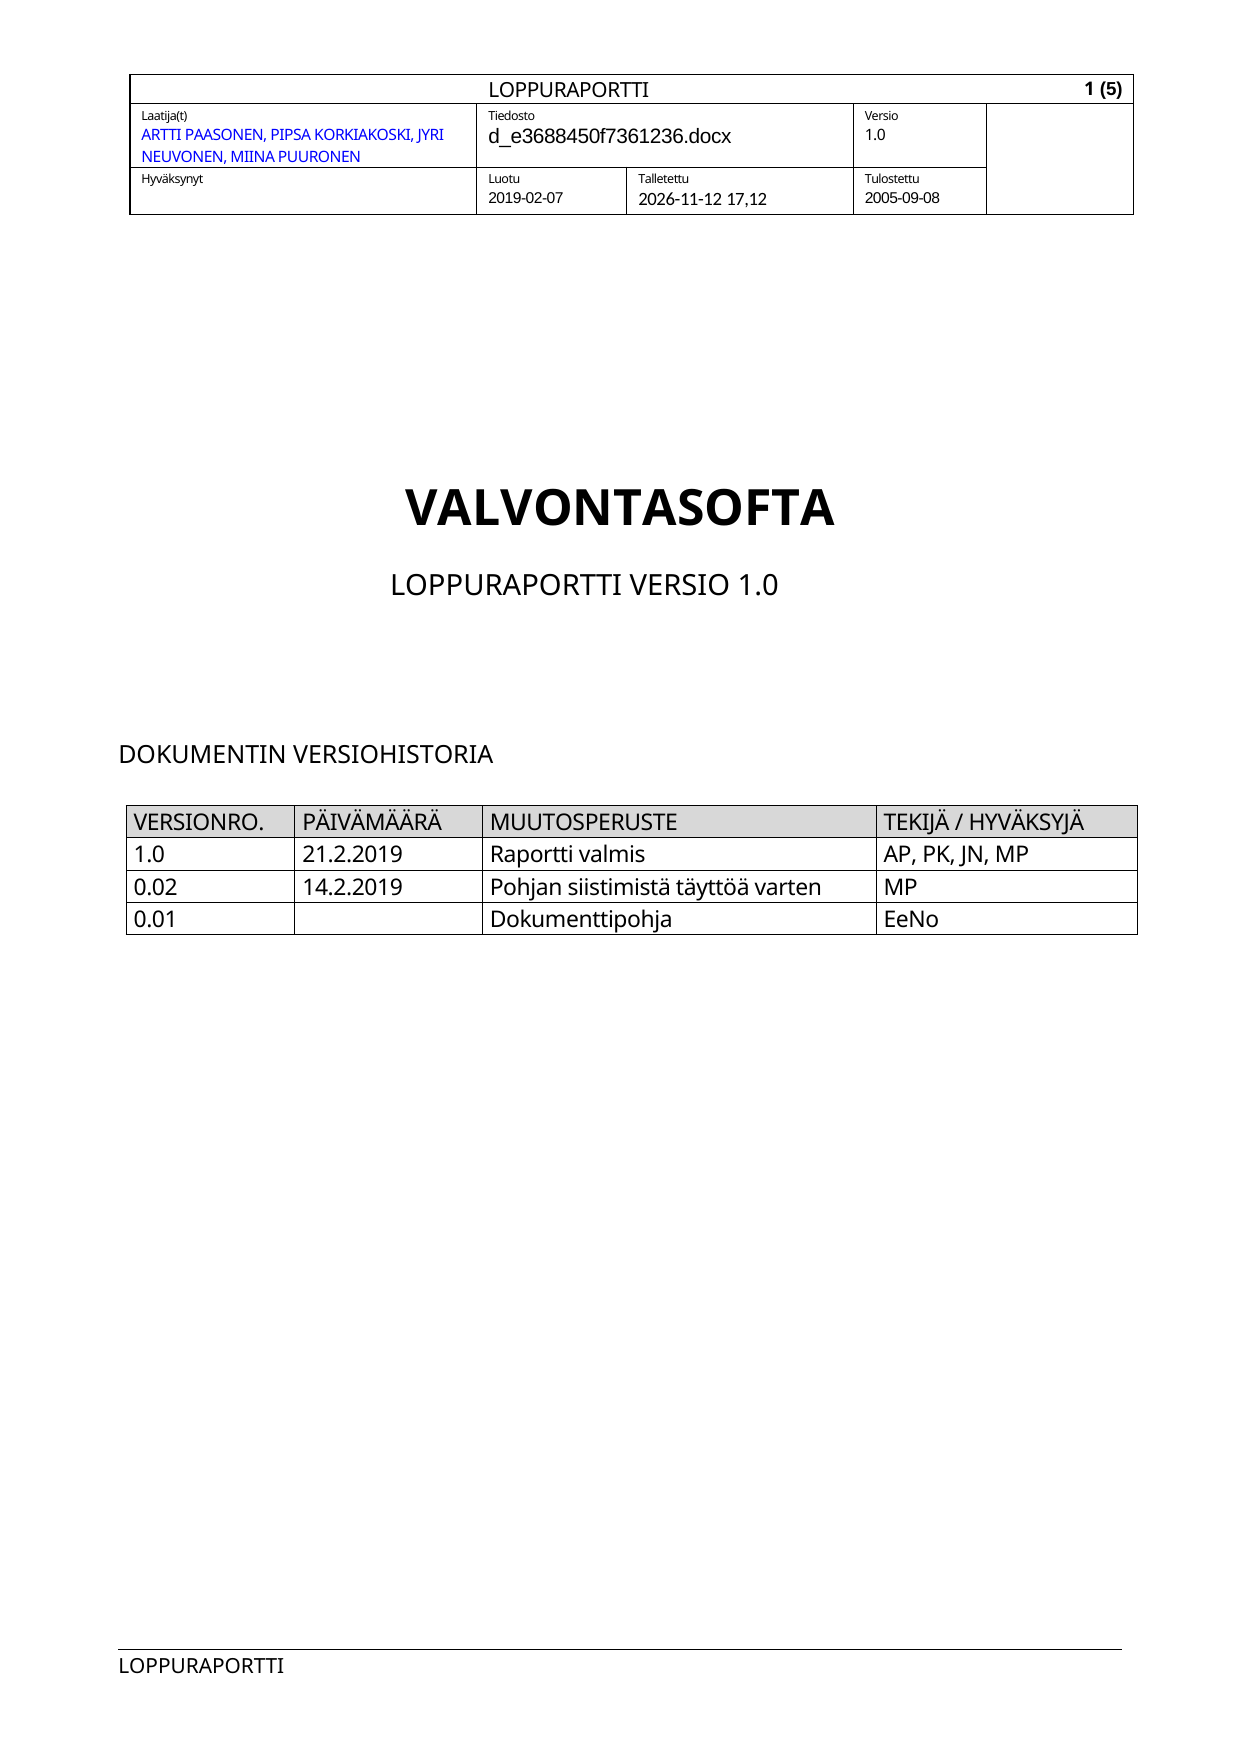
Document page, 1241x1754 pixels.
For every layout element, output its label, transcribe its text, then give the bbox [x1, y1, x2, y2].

table_header MUUTOSPERUSTE [483, 806, 876, 837]
table_cell AP, PK, JN, MP [877, 838, 1137, 869]
table_cell 0.02 [127, 871, 294, 902]
text DOKUMENTIN VERSIOHISTORIA [118, 737, 1122, 771]
table_cell Dokumenttipohja [483, 903, 876, 934]
table_cell 0.01 [127, 903, 294, 934]
table_cell Raportti valmis [483, 838, 876, 869]
text VALVONTASOFTA [118, 472, 1122, 540]
table_cell [295, 903, 482, 934]
table_cell 21.2.2019 [295, 838, 482, 869]
table_cell 1.0 [127, 838, 294, 869]
table_header PÄIVÄMÄÄRÄ [295, 806, 482, 837]
text LOPPURAPORTTI VERSIO 1.0 [254, 564, 1122, 604]
table_cell Pohjan siistimistä täyttöä varten [483, 871, 876, 902]
table_cell MP [877, 871, 1137, 902]
table_header TEKIJÄ / HYVÄKSYJÄ [877, 806, 1137, 837]
table_header VERSIONRO. [127, 806, 294, 837]
table_cell EeNo [877, 903, 1137, 934]
table_cell 14.2.2019 [295, 871, 482, 902]
